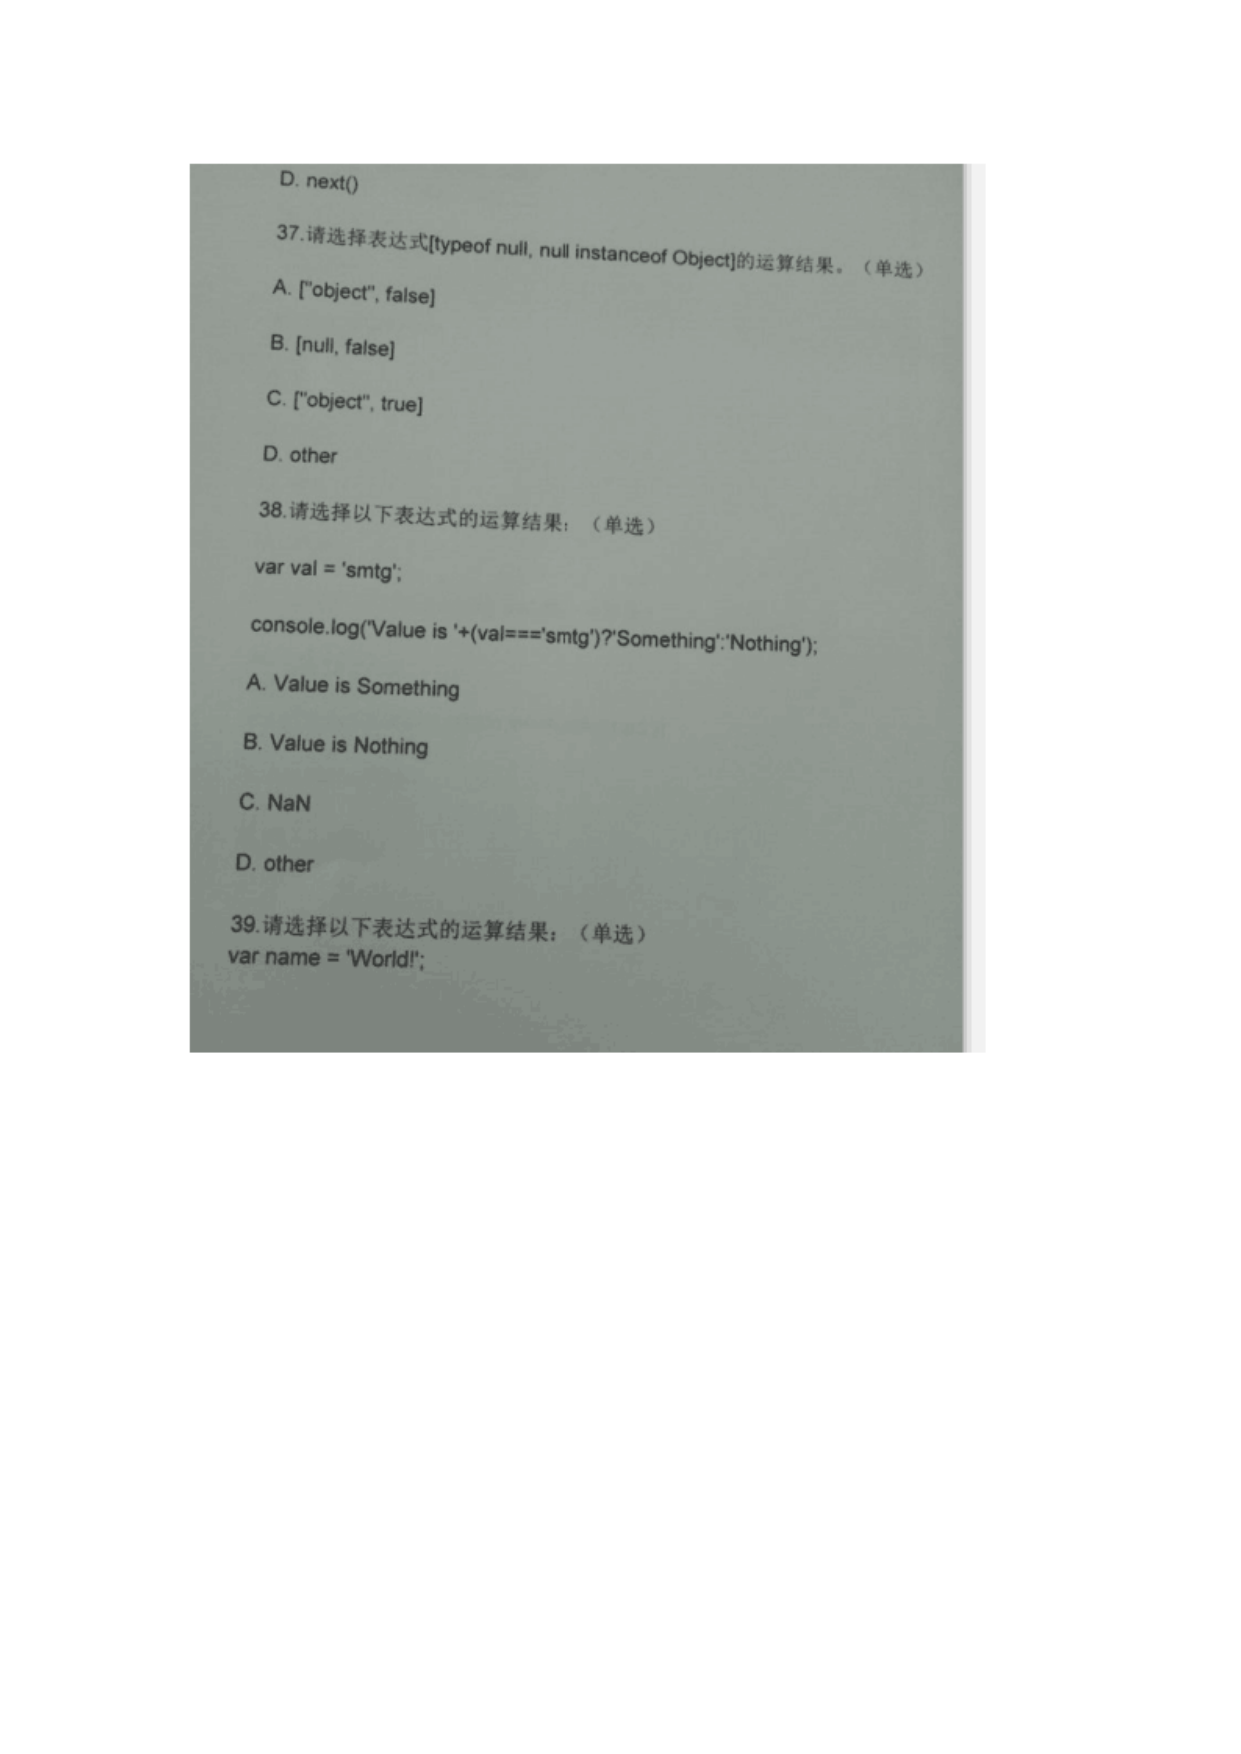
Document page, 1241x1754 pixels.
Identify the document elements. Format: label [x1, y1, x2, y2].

picture [187, 162, 989, 1056]
